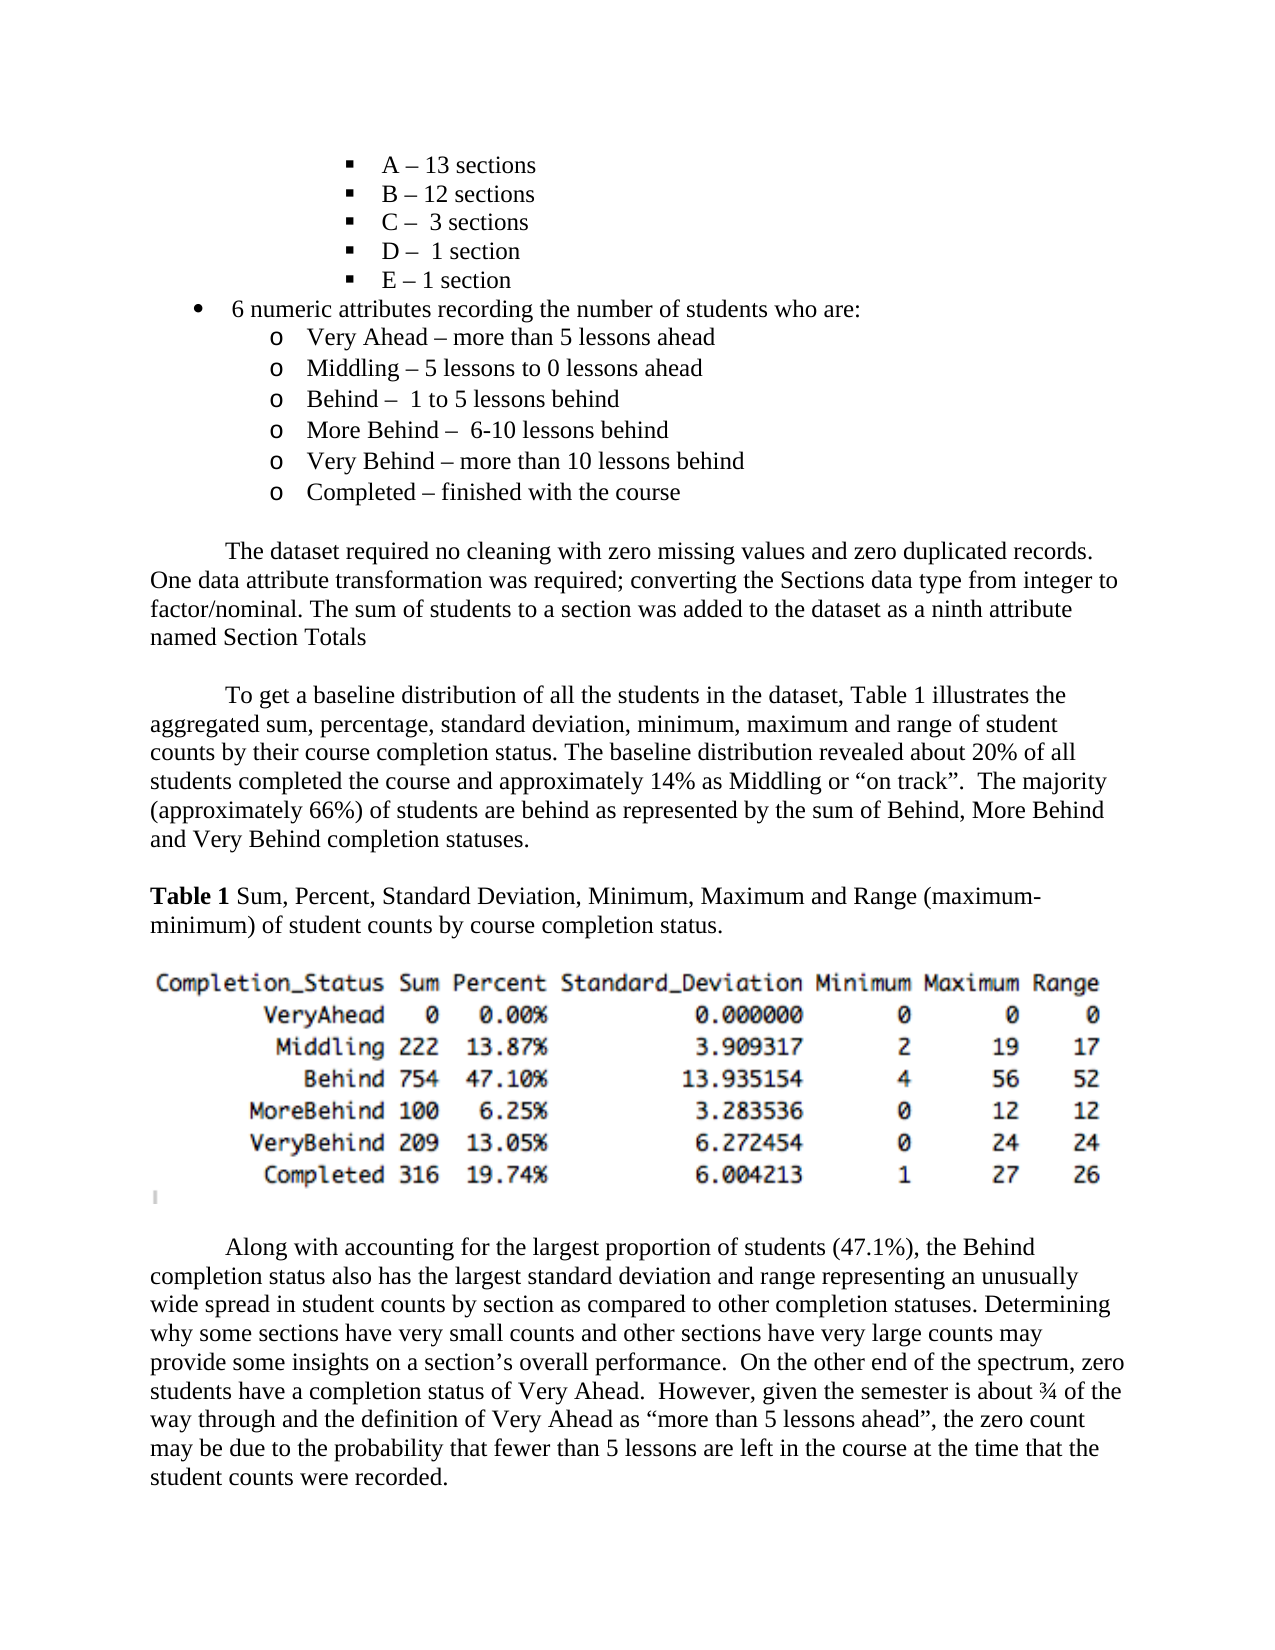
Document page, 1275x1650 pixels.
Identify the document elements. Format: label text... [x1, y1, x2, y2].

list Behind – 1 to 5 lessons behind [269, 384, 1125, 415]
list Completed – finished with the course [269, 477, 1125, 507]
picture [150, 967, 1125, 1204]
text To get a baseline distribution of all the students in the dataset, Table 1 illustrates the aggregated sum, percentage, standard deviation, minimum, maximum and range of student counts by their course completion status. The baseline distribution revealed about 20% of all students completed the course and approximately 14% as Middling or “on track”. The majority (approximately 66%) of students are behind as represented by the sum of Behind, More Behind and Very Behind completion statuses. [150, 680, 1125, 852]
text Along with accounting for the largest proportion of students (47.1%), the Behind completion status also has the largest standard deviation and range representing an unusually wide spread in student counts by section as compared to other completion statuses. Determining why some sections have very small counts and other sections have very large counts may provide some insights on a section’s overall performance. On the other end of the spectrum, zero students have a completion status of Very Ahead. However, given the semester is about ¾ of the way through and the definition of Very Ahead as “more than 5 lessons ahead”, the zero count may be due to the probability that fewer than 5 lessons are left in the course at the time that the student counts were recorded. [150, 1232, 1125, 1491]
text The dataset required no cleaning with zero missing values and zero duplicated records. One data attribute transformation was required; converting the Sections data type from integer to factor/nominal. The sum of students to a section was added to the dataset as a ninth attribute named Section Totals [150, 536, 1125, 651]
list C – 3 sections [344, 207, 1125, 236]
list A – 13 sections [344, 150, 1125, 179]
list Middling – 5 lessons to 0 lessons ahead [269, 353, 1125, 384]
text Table 1 Sum, Percent, Standard Deviation, Minimum, Maximum and Range (maximum-minimum) of student counts by course completion status. [150, 881, 1125, 939]
list 6 numeric attributes recording the number of students who are: [194, 294, 1125, 322]
list B – 12 sections [344, 179, 1125, 207]
list Very Ahead – more than 5 lessons ahead [269, 322, 1125, 353]
list More Behind – 6-10 lessons behind [269, 415, 1125, 446]
list E – 1 section [344, 265, 1125, 294]
list D – 1 section [344, 236, 1125, 265]
list Very Behind – more than 10 lessons behind [269, 446, 1125, 477]
